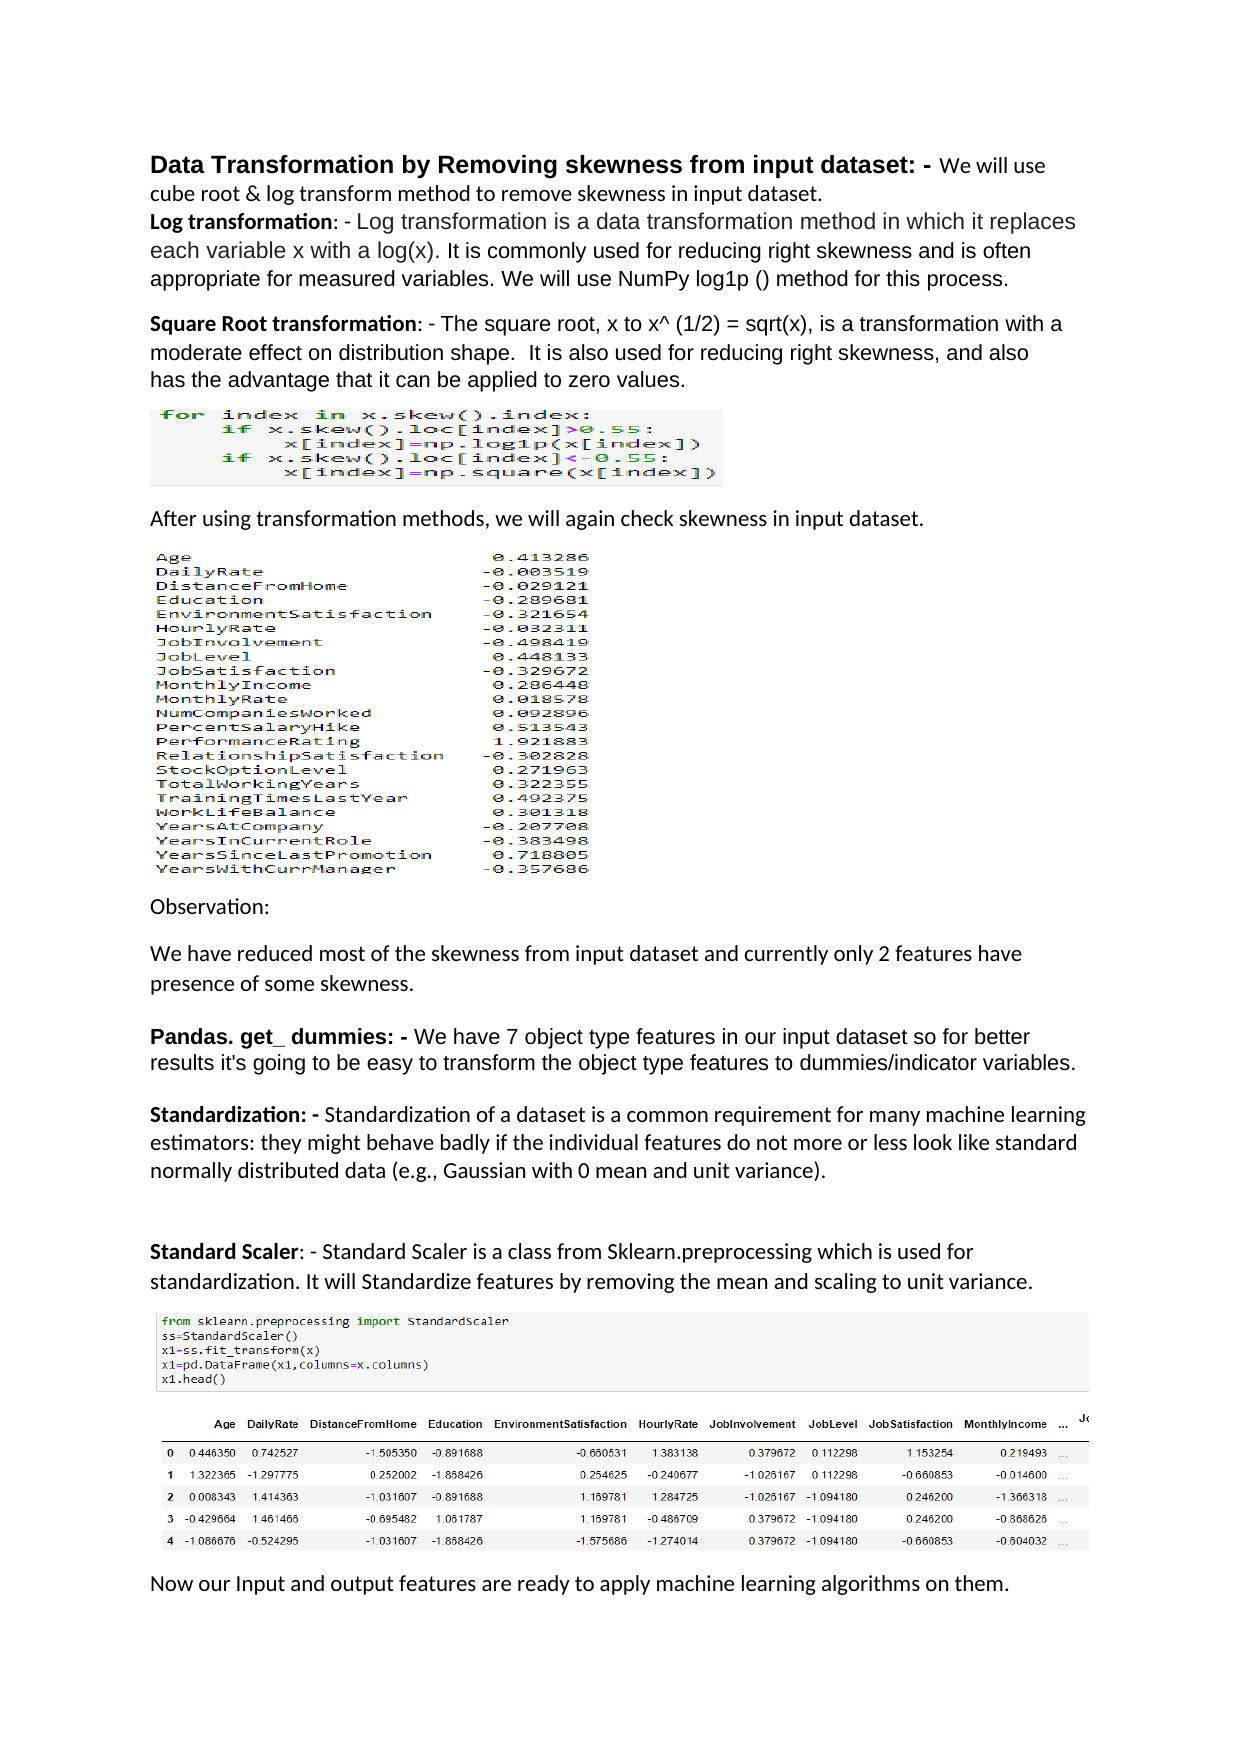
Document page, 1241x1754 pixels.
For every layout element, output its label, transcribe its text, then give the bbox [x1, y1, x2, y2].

text After using transformation methods, we will again check skewness in input dataset. [150, 504, 1090, 532]
text We have reduced most of the skewness from input dataset and currently only 2 features have presence of some skewness. [150, 939, 1090, 997]
picture [150, 410, 724, 486]
text Log transformation: - Log transformation is a data transformation method in which it replaces each variable x with a log(x). It is commonly used for reducing right skewness and is often appropriate for measured variables. We will use NumPy log1p () method for this process. [150, 207, 1090, 291]
picture [150, 551, 597, 874]
text Now our Input and output features are ready to apply machine learning algorithms on them. [150, 1569, 1090, 1597]
text Observation: [150, 892, 1090, 920]
picture [150, 1313, 1089, 1550]
text Standardization: - Standardization of a dataset is a common requirement for many machine learning estimators: they might behave badly if the individual features do not more or less look like standard normally distributed data (e.g., Gaussian with 0 mean and unit variance). [150, 1100, 1090, 1184]
text Pandas. get_ dummies: - We have 7 object type features in our input dataset so for better results it's going to be easy to transform the object type features to dummies/indicator variables. [150, 1024, 1090, 1075]
text Square Root transformation: - The square root, x to x^ (1/2) = sqrt(x), is a transformation with a moderate effect on distribution shape. It is also used for reducing right skewness, and also has the advantage that it can be applied to zero values. [150, 309, 1090, 392]
text Standard Scaler: - Standard Scaler is a class from Sklearn.preprocessing which is used for standardization. It will Standardize features by removing the mean and scaling to unit variance. [150, 1237, 1090, 1295]
text Data Transformation by Removing skewness from input dataset: - We will use cube root & log transform method to remove skewness in input dataset. [150, 150, 1090, 207]
